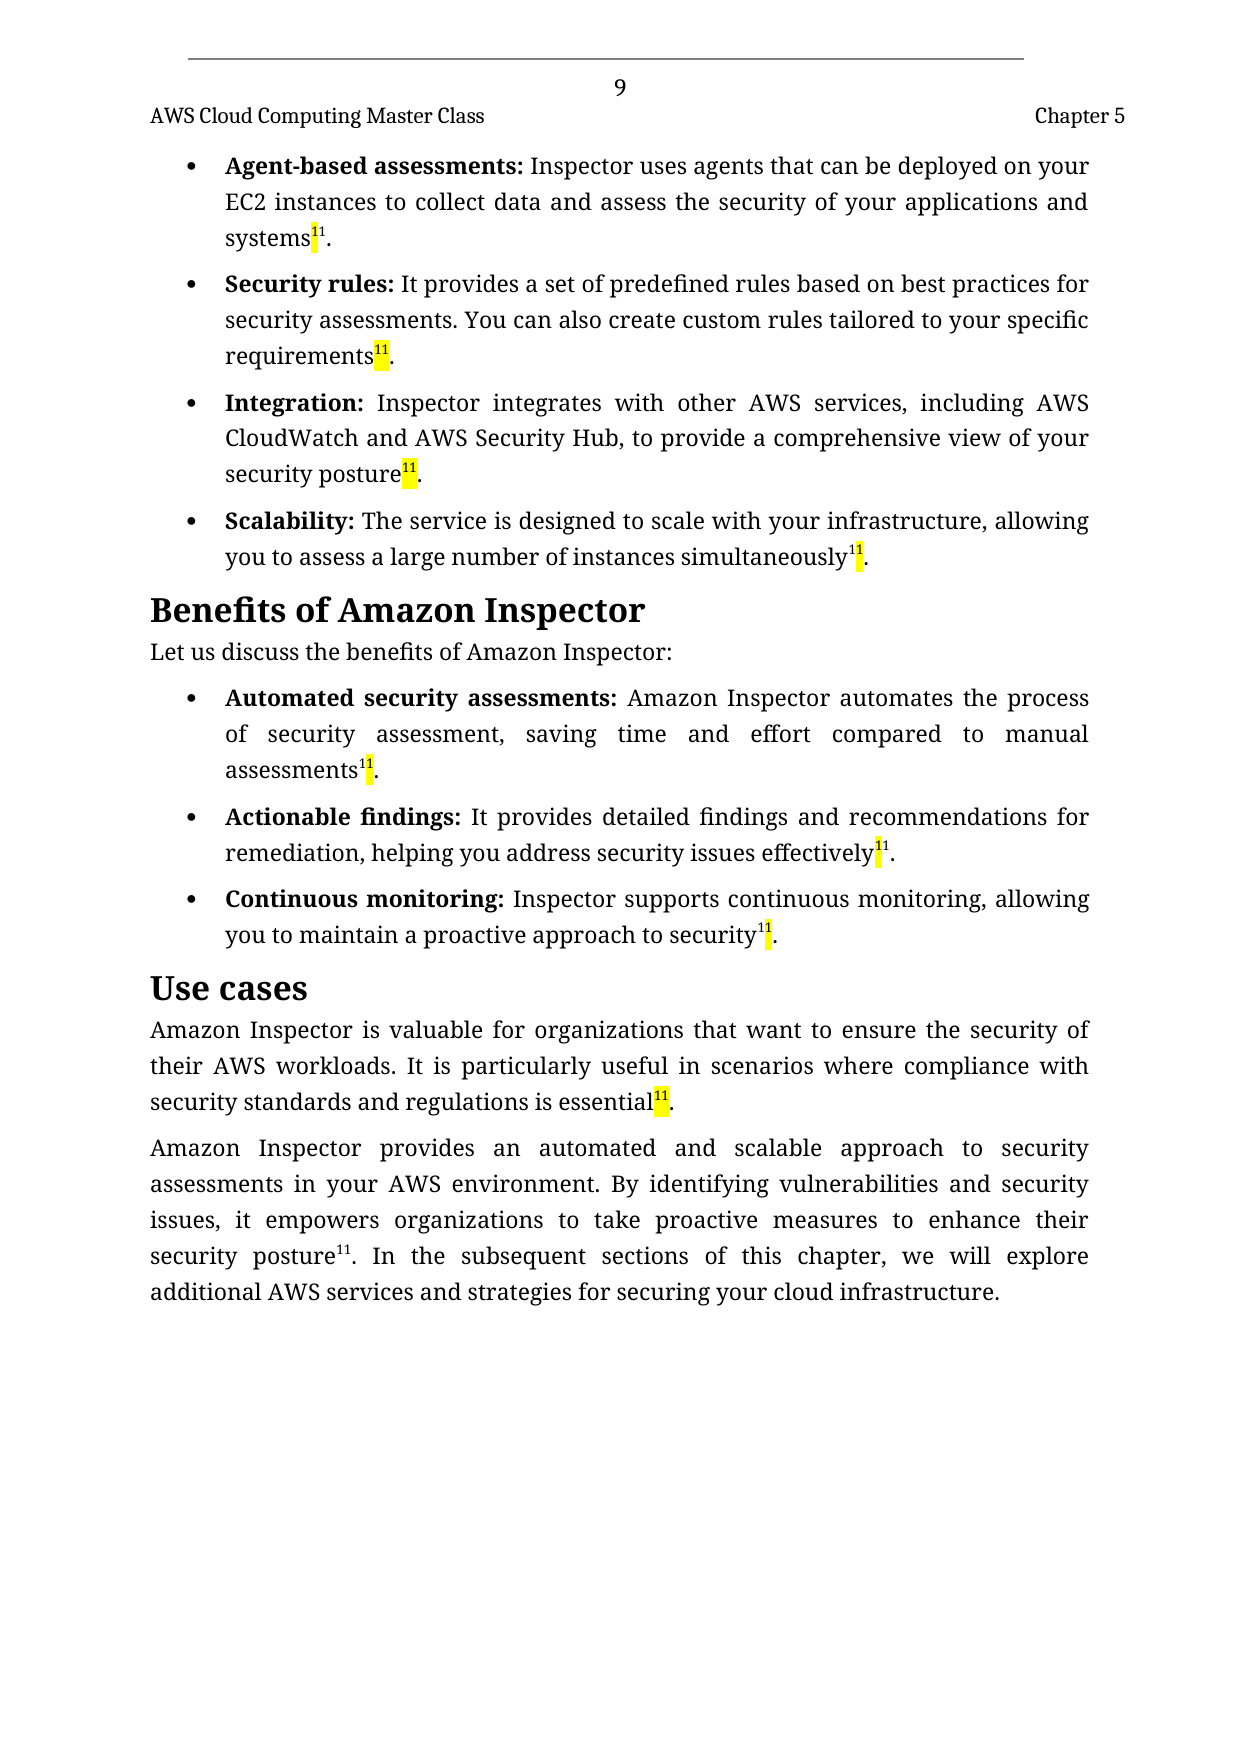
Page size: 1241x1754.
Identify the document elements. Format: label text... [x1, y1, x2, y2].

list Actionable findings: It provides detailed findings and recommendations for remediation, helping you address security issues effectively11. [187, 801, 1090, 868]
subtitle Benefits of Amazon Inspector [150, 587, 1090, 632]
list Continuous monitoring: Inspector supports continuous monitoring, allowing you to maintain a proactive approach to security11. [187, 883, 1090, 950]
text Let us discuss the benefits of Amazon Inspector: [150, 636, 1090, 667]
list Automated security assessments: Amazon Inspector automates the process of security assessment, saving time and effort compared to manual assessments11. [187, 682, 1090, 785]
text Amazon Inspector provides an automated and scalable approach to security assessments in your AWS environment. By identifying vulnerabilities and security issues, it empowers organizations to take proactive measures to enhance their security posture11. In the subsequent sections of this chapter, we will explore additional AWS services and strategies for securing your cloud infrastructure. [150, 1132, 1090, 1307]
list Agent-based assessments: Inspector uses agents that can be deployed on your EC2 instances to collect data and assess the security of your applications and systems11. [187, 150, 1090, 253]
text Amazon Inspector is valuable for organizations that want to ensure the security of their AWS workloads. It is particularly useful in scenarios where compliance with security standards and regulations is essential11. [150, 1014, 1090, 1117]
list Integration: Inspector integrates with other AWS services, including AWS CloudWatch and AWS Security Hub, to provide a comprehensive view of your security posture11. [187, 386, 1090, 489]
list Security rules: It provides a set of predefined rules based on best practices for security assessments. You can also create custom rules tailored to your specific requirements11. [187, 268, 1090, 371]
list Scalability: The service is designed to scale with your infrastructure, allowing you to assess a large number of instances simultaneously11. [187, 505, 1090, 572]
subtitle Use cases [150, 965, 1090, 1011]
